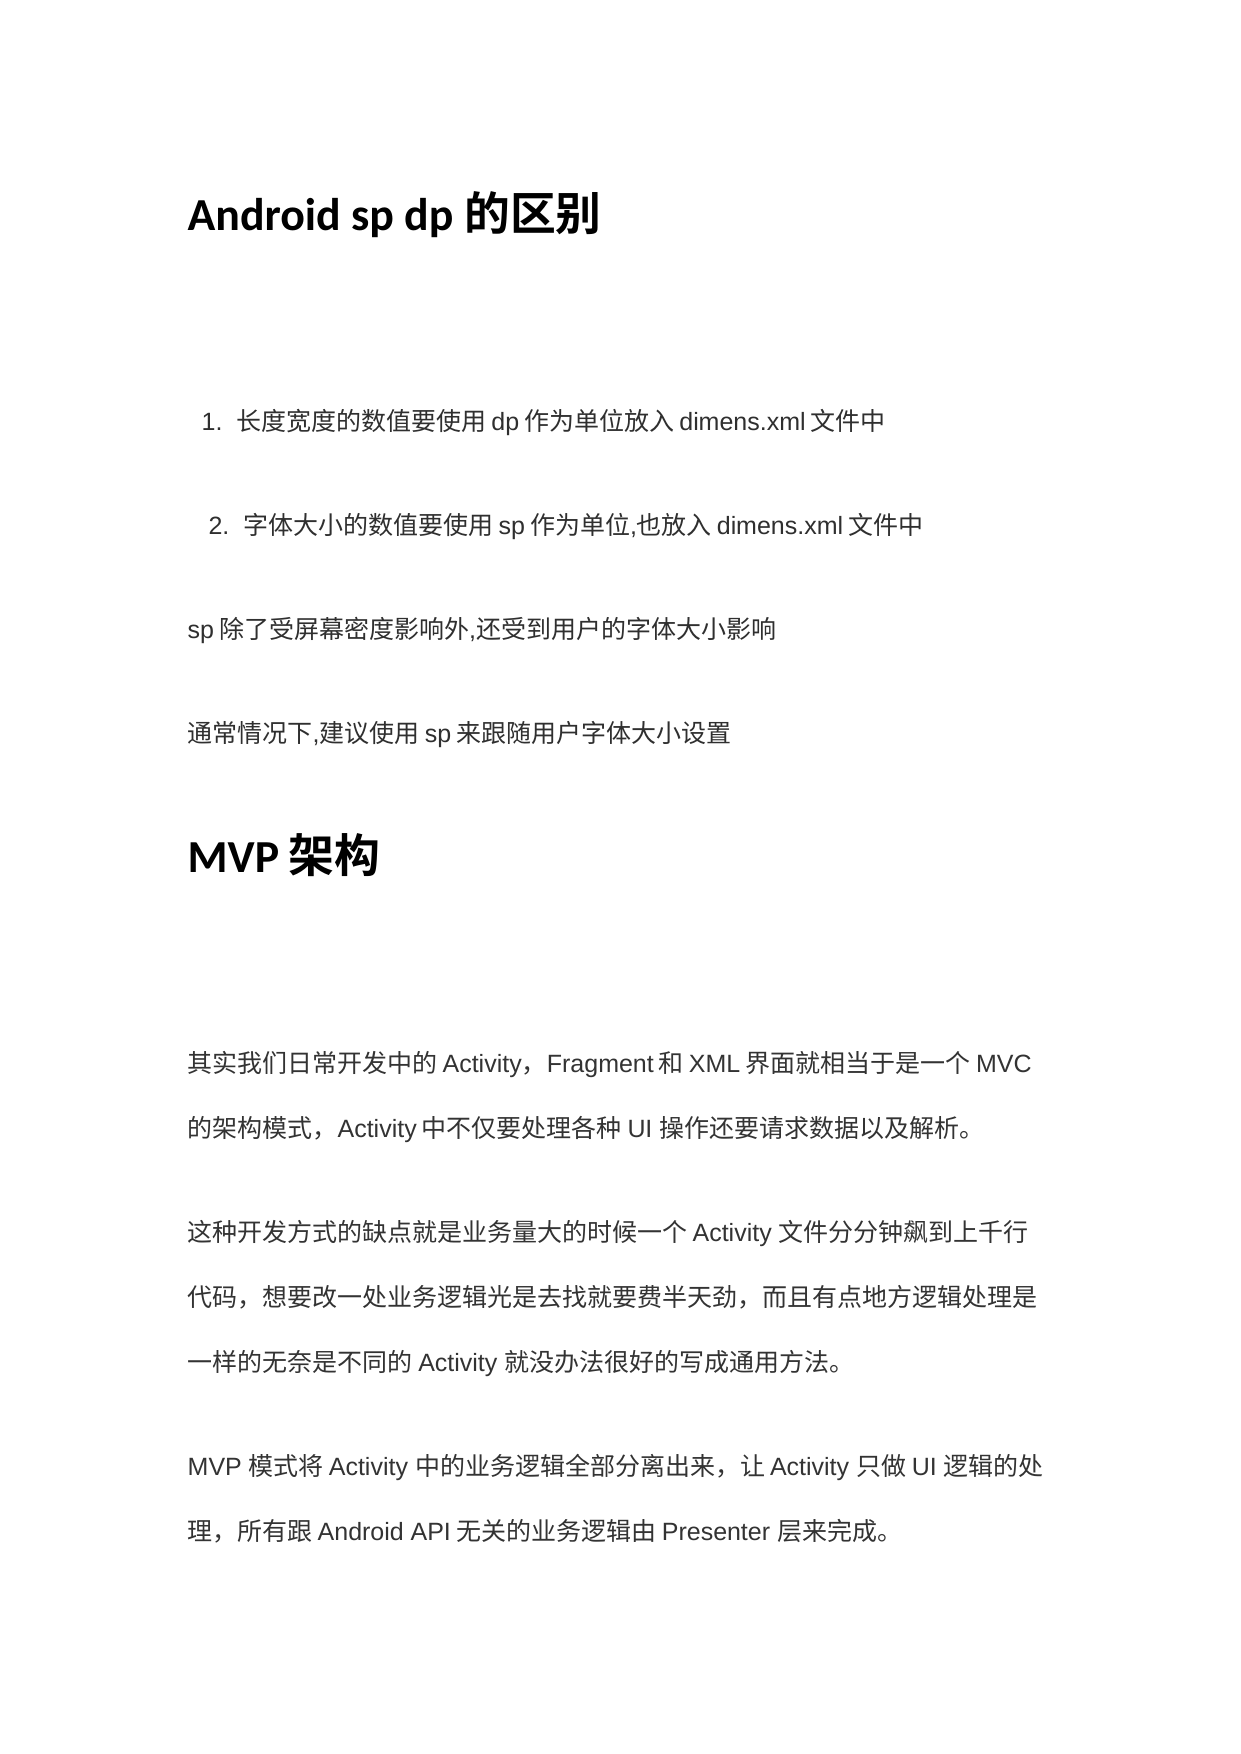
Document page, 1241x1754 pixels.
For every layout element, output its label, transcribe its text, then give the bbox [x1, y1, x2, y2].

text 2. 字体大小的数值要使用sp作为单位,也放入dimens.xml文件中 [187, 491, 1053, 556]
text 1. 长度宽度的数值要使用dp作为单位放入dimens.xml文件中 [187, 387, 1053, 452]
text 通常情况下,建议使用sp来跟随用户字体大小设置 [187, 699, 1053, 764]
text sp除了受屏幕密度影响外,还受到用户的字体大小影响 [187, 596, 1053, 661]
text 这种开发方式的缺点就是业务量大的时候一个Activity 文件分分钟飙到上千行代码，想要改一处业务逻辑光是去找就要费半天劲，而且有点地方逻辑处理是一样的无奈是不同的 Activity 就没办法很好的写成通用方法。 [187, 1198, 1053, 1393]
subtitle Android sp dp 的区别 [187, 162, 1053, 259]
subtitle MVP架构 [187, 804, 1053, 901]
text MVP 模式将Activity 中的业务逻辑全部分离出来，让Activity 只做 UI 逻辑的处理，所有跟Android API无关的业务逻辑由 Presenter 层来完成。 [187, 1432, 1053, 1562]
text 其实我们日常开发中的Activity，Fragment和XML界面就相当于是一个 MVC 的架构模式，Activity中不仅要处理各种 UI 操作还要请求数据以及解析。 [187, 1029, 1053, 1159]
